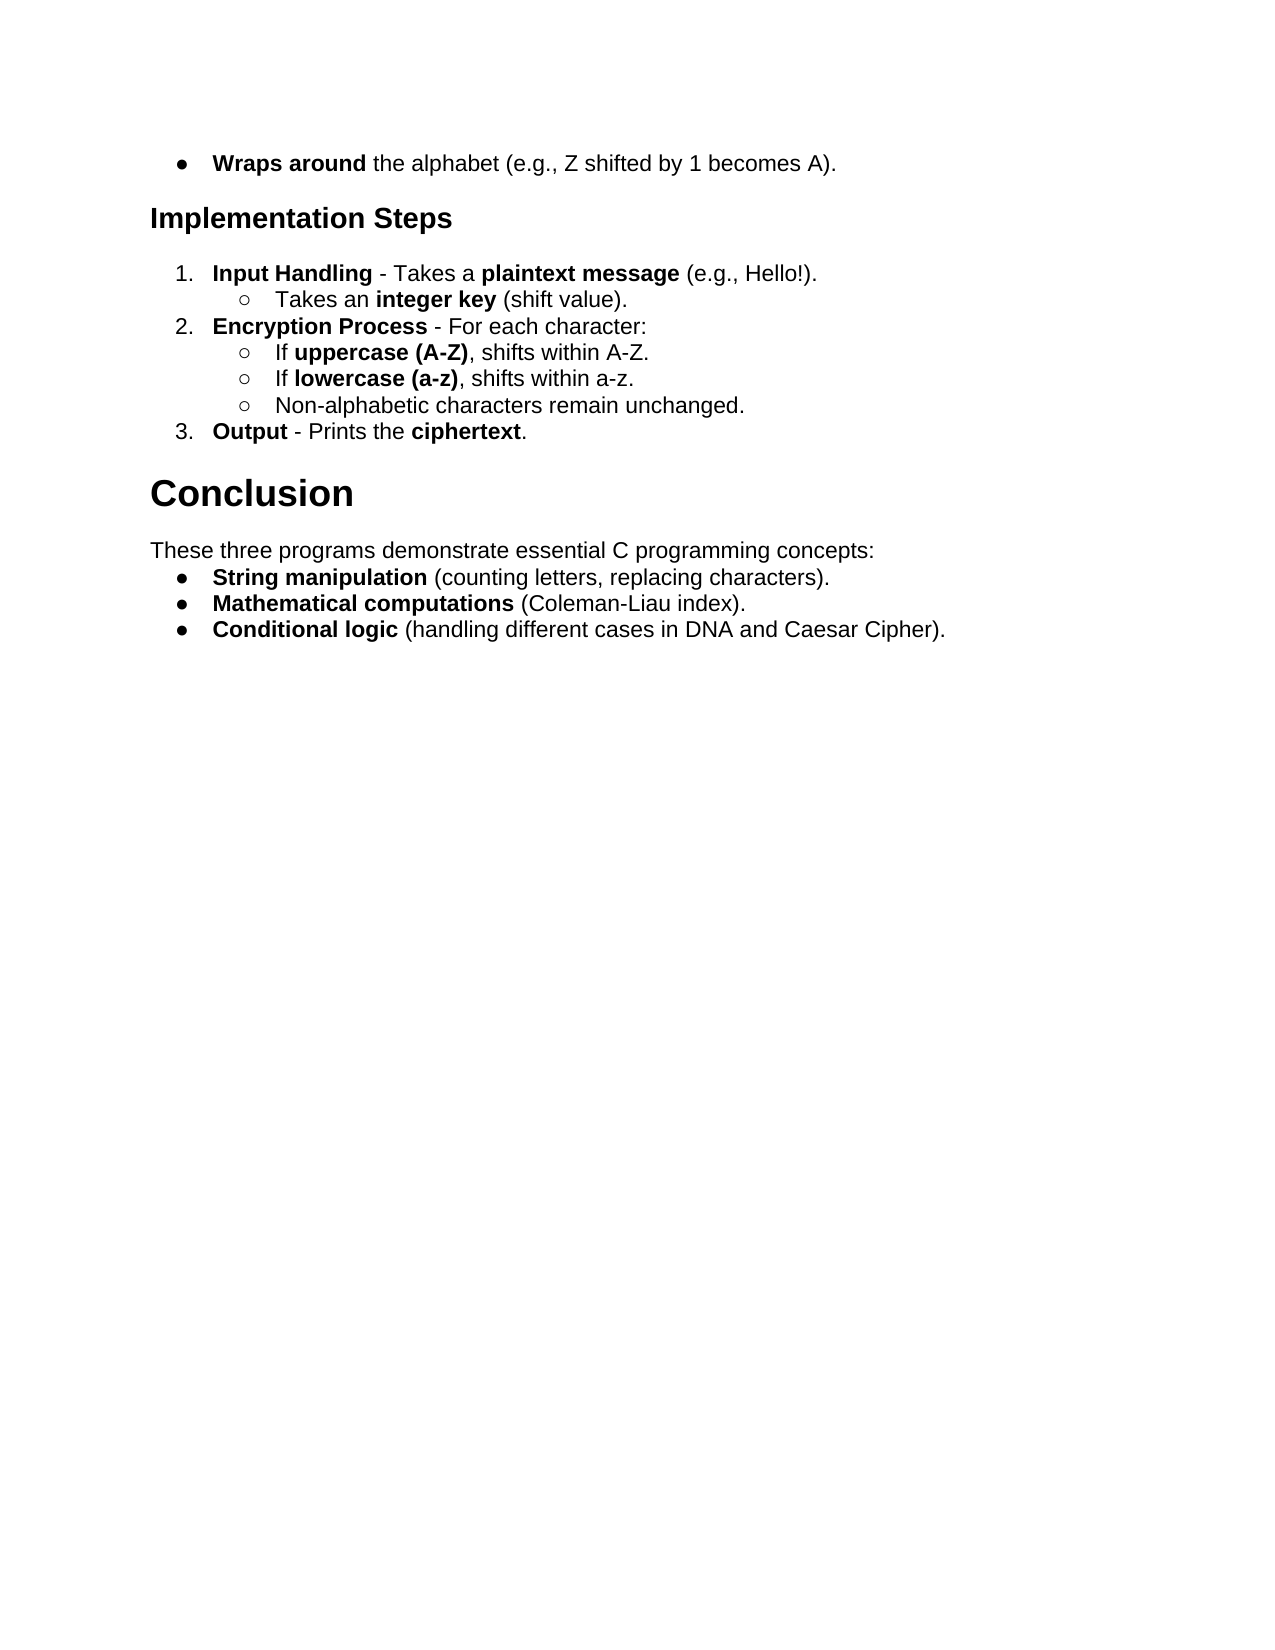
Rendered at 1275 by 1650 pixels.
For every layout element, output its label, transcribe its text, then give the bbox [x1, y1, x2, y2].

text These three programs demonstrate essential C programming concepts: [150, 537, 1125, 564]
list Encryption Process - For each character: [175, 313, 1125, 339]
list Conditional logic (handling different cases in DNA and Caesar Cipher). [175, 616, 1125, 643]
list If lowercase (a-z), shifts within a-z. [237, 365, 1125, 392]
list Mathematical computations (Coleman-Liau index). [175, 590, 1125, 616]
list Input Handling - Takes a plaintext message (e.g., Hello!). [175, 260, 1125, 286]
list Output - Prints the ciphertext. [175, 418, 1125, 471]
list String manipulation (counting letters, replacing characters). [175, 564, 1125, 590]
list If uppercase (A-Z), shifts within A-Z. [237, 339, 1125, 365]
subtitle Implementation Steps [150, 201, 1125, 235]
list Wraps around the alphabet (e.g., Z shifted by 1 becomes A). [175, 150, 1125, 176]
subtitle Conclusion [150, 471, 1125, 514]
list Takes an integer key (shift value). [237, 286, 1125, 313]
list Non-alphabetic characters remain unchanged. [237, 392, 1125, 418]
